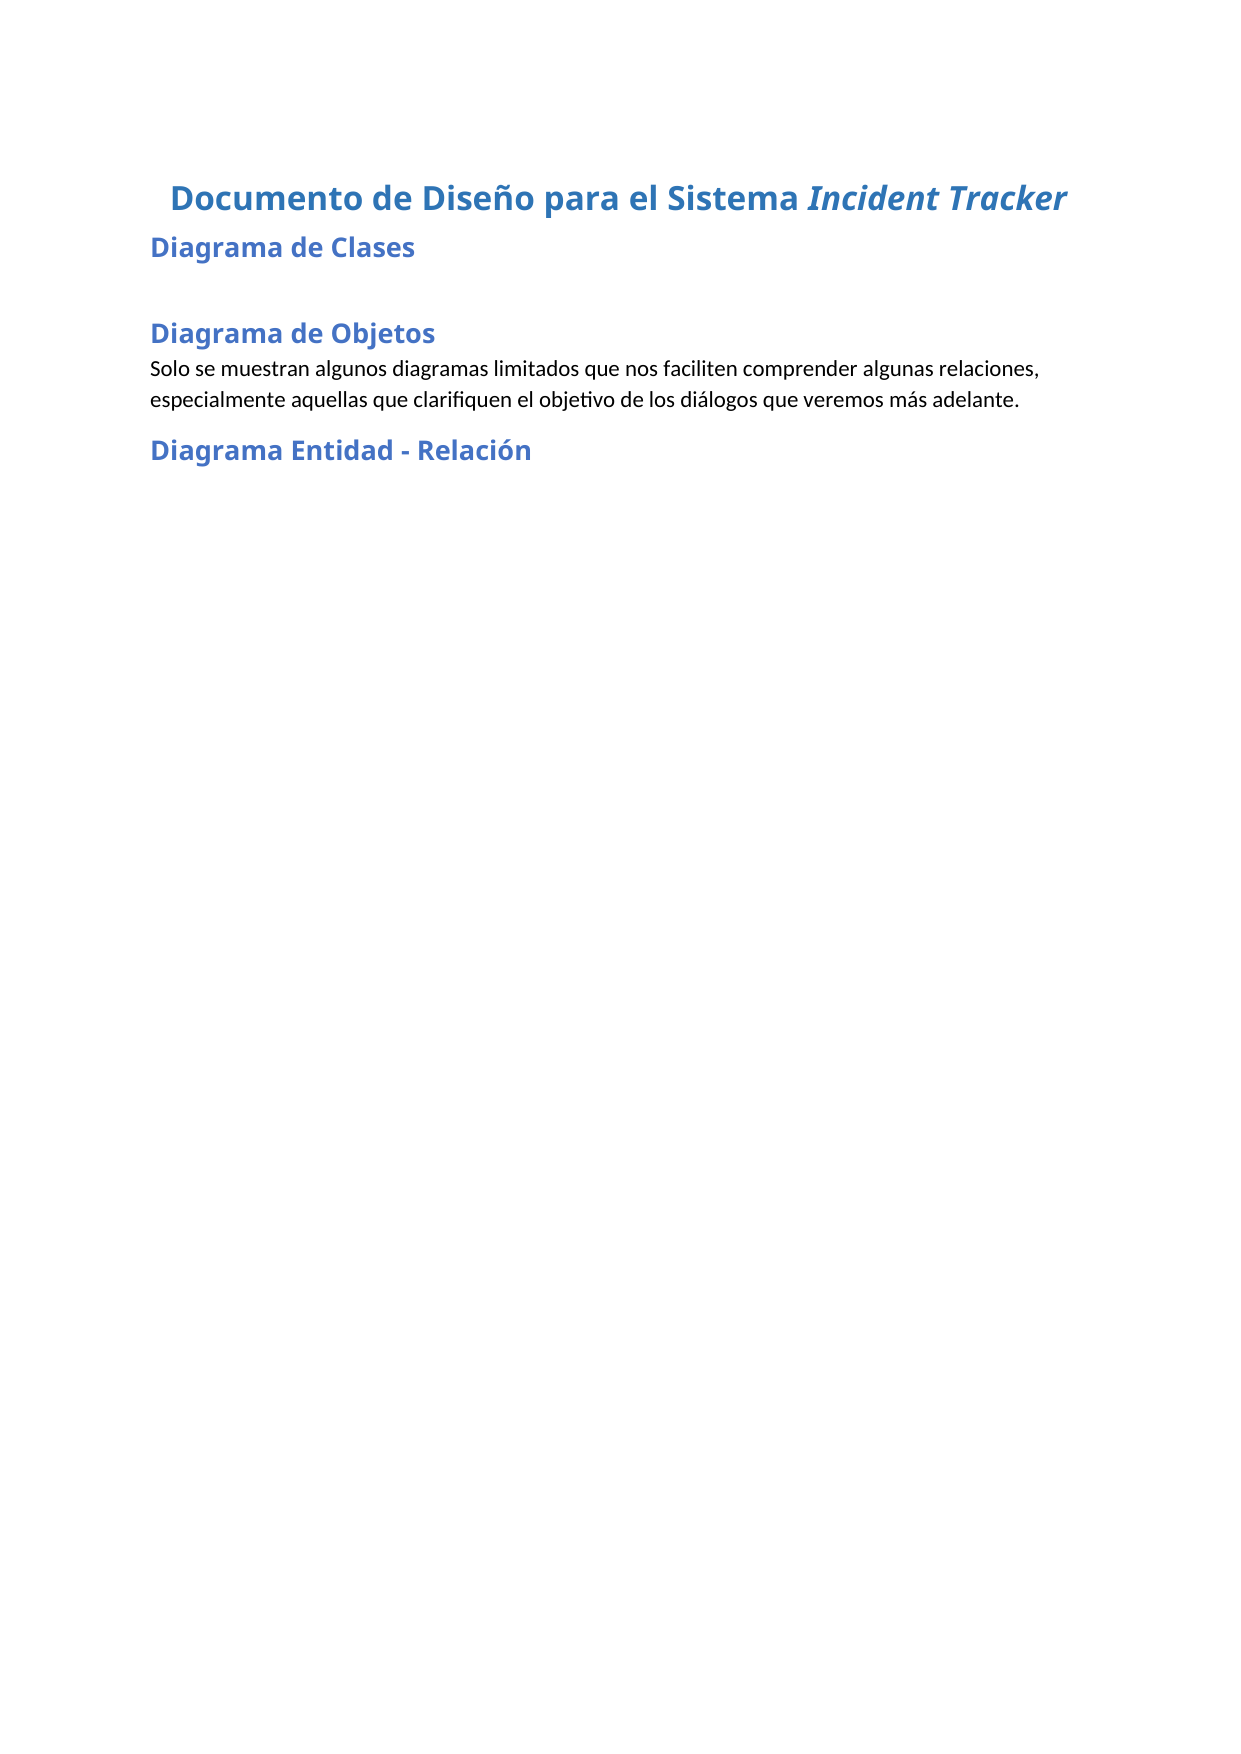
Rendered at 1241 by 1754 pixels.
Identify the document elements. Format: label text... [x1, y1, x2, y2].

text Diagrama Entidad - Relación [150, 432, 1090, 468]
subtitle Documento de Diseño para el Sistema Incident Tracker [150, 175, 1090, 220]
text Diagrama de Clases [150, 228, 1090, 265]
text Solo se muestran algunos diagramas limitados que nos faciliten comprender algunas relaciones, especialmente aquellas que clarifiquen el objetivo de los diálogos que veremos más adelante. [150, 354, 1090, 413]
text Diagrama de Objetos [150, 315, 1090, 352]
